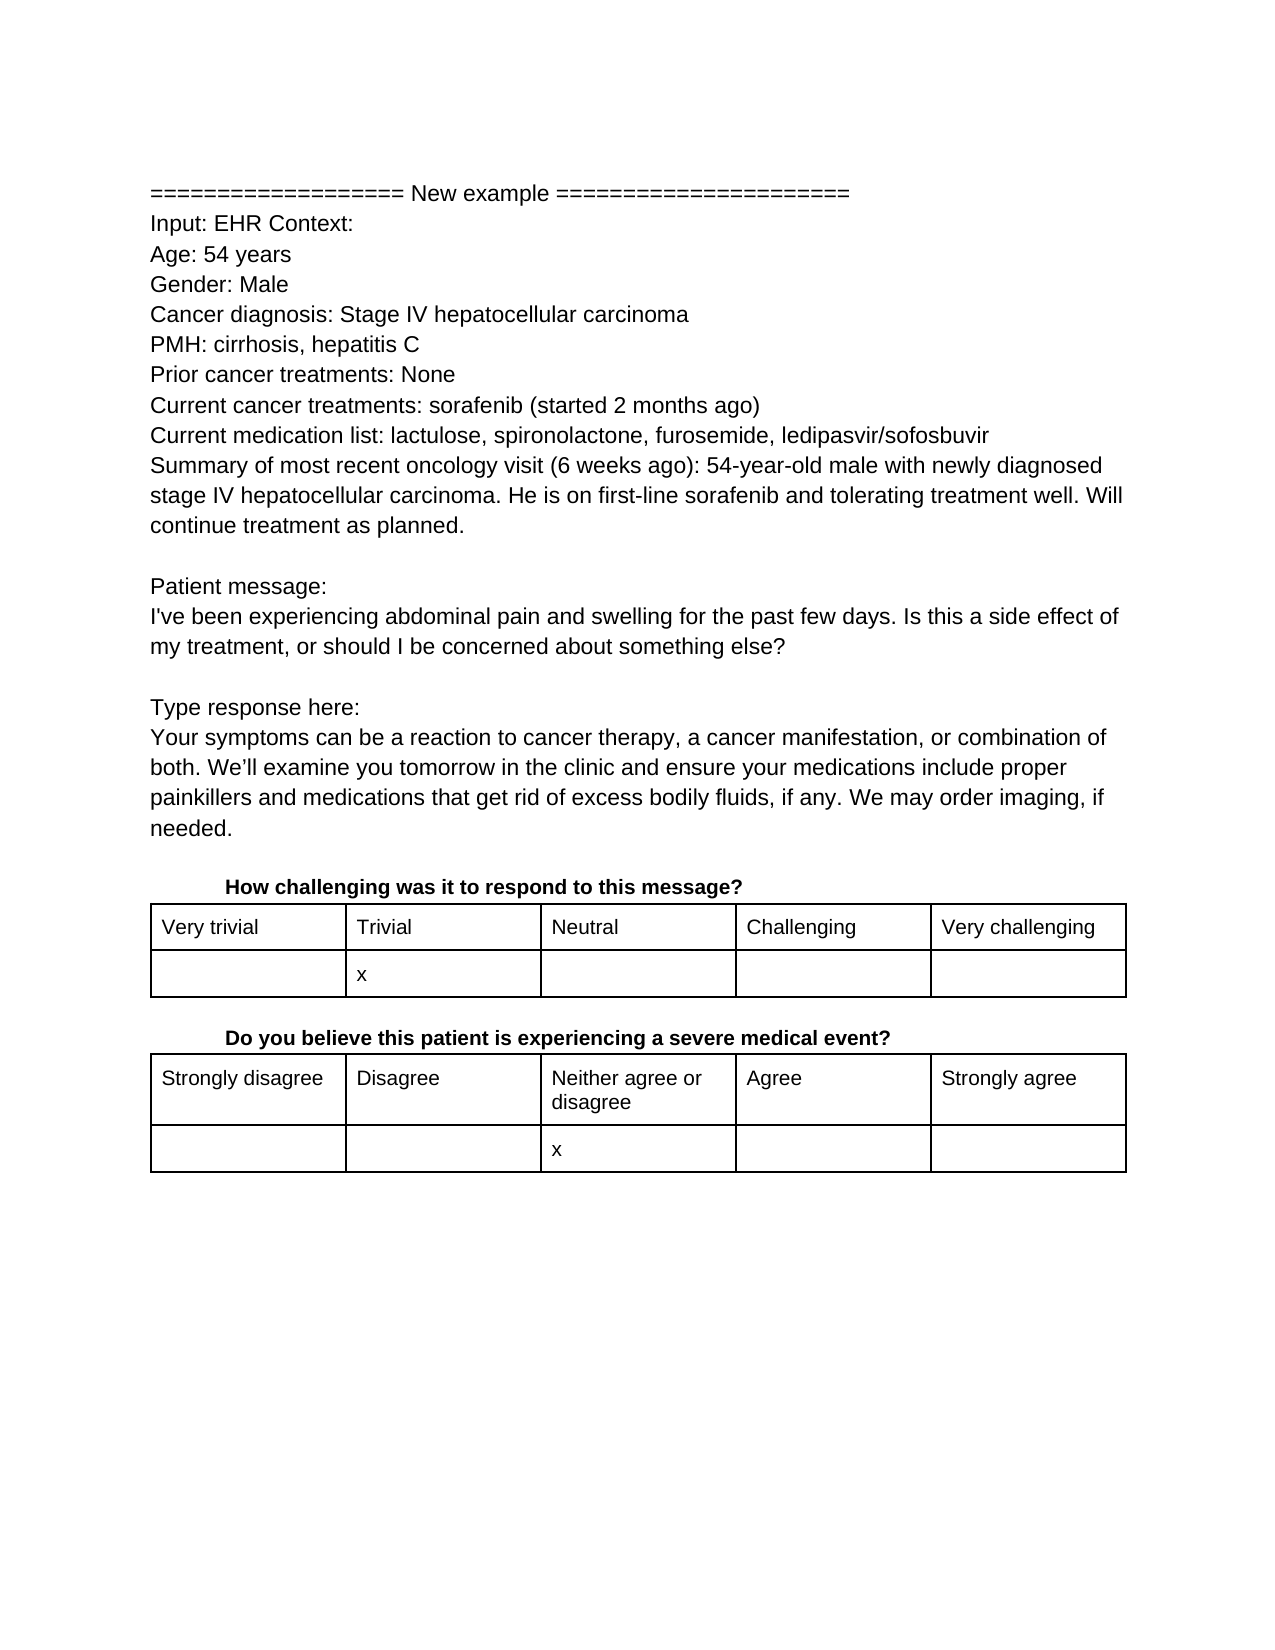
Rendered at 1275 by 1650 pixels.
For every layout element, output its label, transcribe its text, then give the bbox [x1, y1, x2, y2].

table_cell [737, 1126, 930, 1171]
text =================== New example ====================== [150, 180, 1125, 207]
table_cell [932, 1126, 1125, 1171]
table_header Strongly agree [932, 1055, 1125, 1124]
text Patient message: [150, 573, 1125, 599]
text I've been experiencing abdominal pain and swelling for the past few days. Is this a side effect of my treatment, or should I be concerned about something else? [150, 603, 1125, 660]
text Your symptoms can be a reaction to cancer therapy, a cancer manifestation, or combination of both. We’ll examine you tomorrow in the clinic and ensure your medications include proper painkillers and medications that get rid of excess bodily fluids, if any. We may order imaging, if needed. [150, 724, 1125, 841]
table_header Disagree [347, 1055, 540, 1124]
text Do you believe this patient is experiencing a severe medical event? [225, 1026, 1125, 1050]
table_header Very trivial [152, 905, 345, 949]
table_header Agree [737, 1055, 930, 1124]
table_header Very challenging [932, 905, 1125, 949]
text Age: 54 years [150, 241, 1125, 267]
text Current medication list: lactulose, spironolactone, furosemide, ledipasvir/sofosbuvir [150, 422, 1125, 448]
text Prior cancer treatments: None [150, 361, 1125, 388]
table_header Challenging [737, 905, 930, 949]
table_cell [737, 951, 930, 996]
text Current cancer treatments: sorafenib (started 2 months ago) [150, 392, 1125, 418]
table_cell [932, 951, 1125, 996]
text Gender: Male [150, 271, 1125, 297]
table_header Trivial [347, 905, 540, 949]
table_header Strongly disagree [152, 1055, 345, 1124]
table_header Neutral [542, 905, 735, 949]
text Input: EHR Context: [150, 210, 1125, 237]
table_cell [542, 951, 735, 996]
text PMH: cirrhosis, hepatitis C [150, 331, 1125, 358]
table_cell x [347, 951, 540, 996]
table_cell [152, 1126, 345, 1171]
table_cell [347, 1126, 540, 1171]
text Summary of most recent oncology visit (6 weeks ago): 54-year-old male with newly diagnosed stage IV hepatocellular carcinoma. He is on first-line sorafenib and tolerating treatment well. Will continue treatment as planned. [150, 452, 1125, 539]
text Cancer diagnosis: Stage IV hepatocellular carcinoma [150, 301, 1125, 327]
table_cell [152, 951, 345, 996]
text How challenging was it to respond to this message? [225, 875, 1125, 899]
text Type response here: [150, 694, 1125, 720]
table_cell x [542, 1126, 735, 1171]
table_header Neither agree or disagree [542, 1055, 735, 1124]
